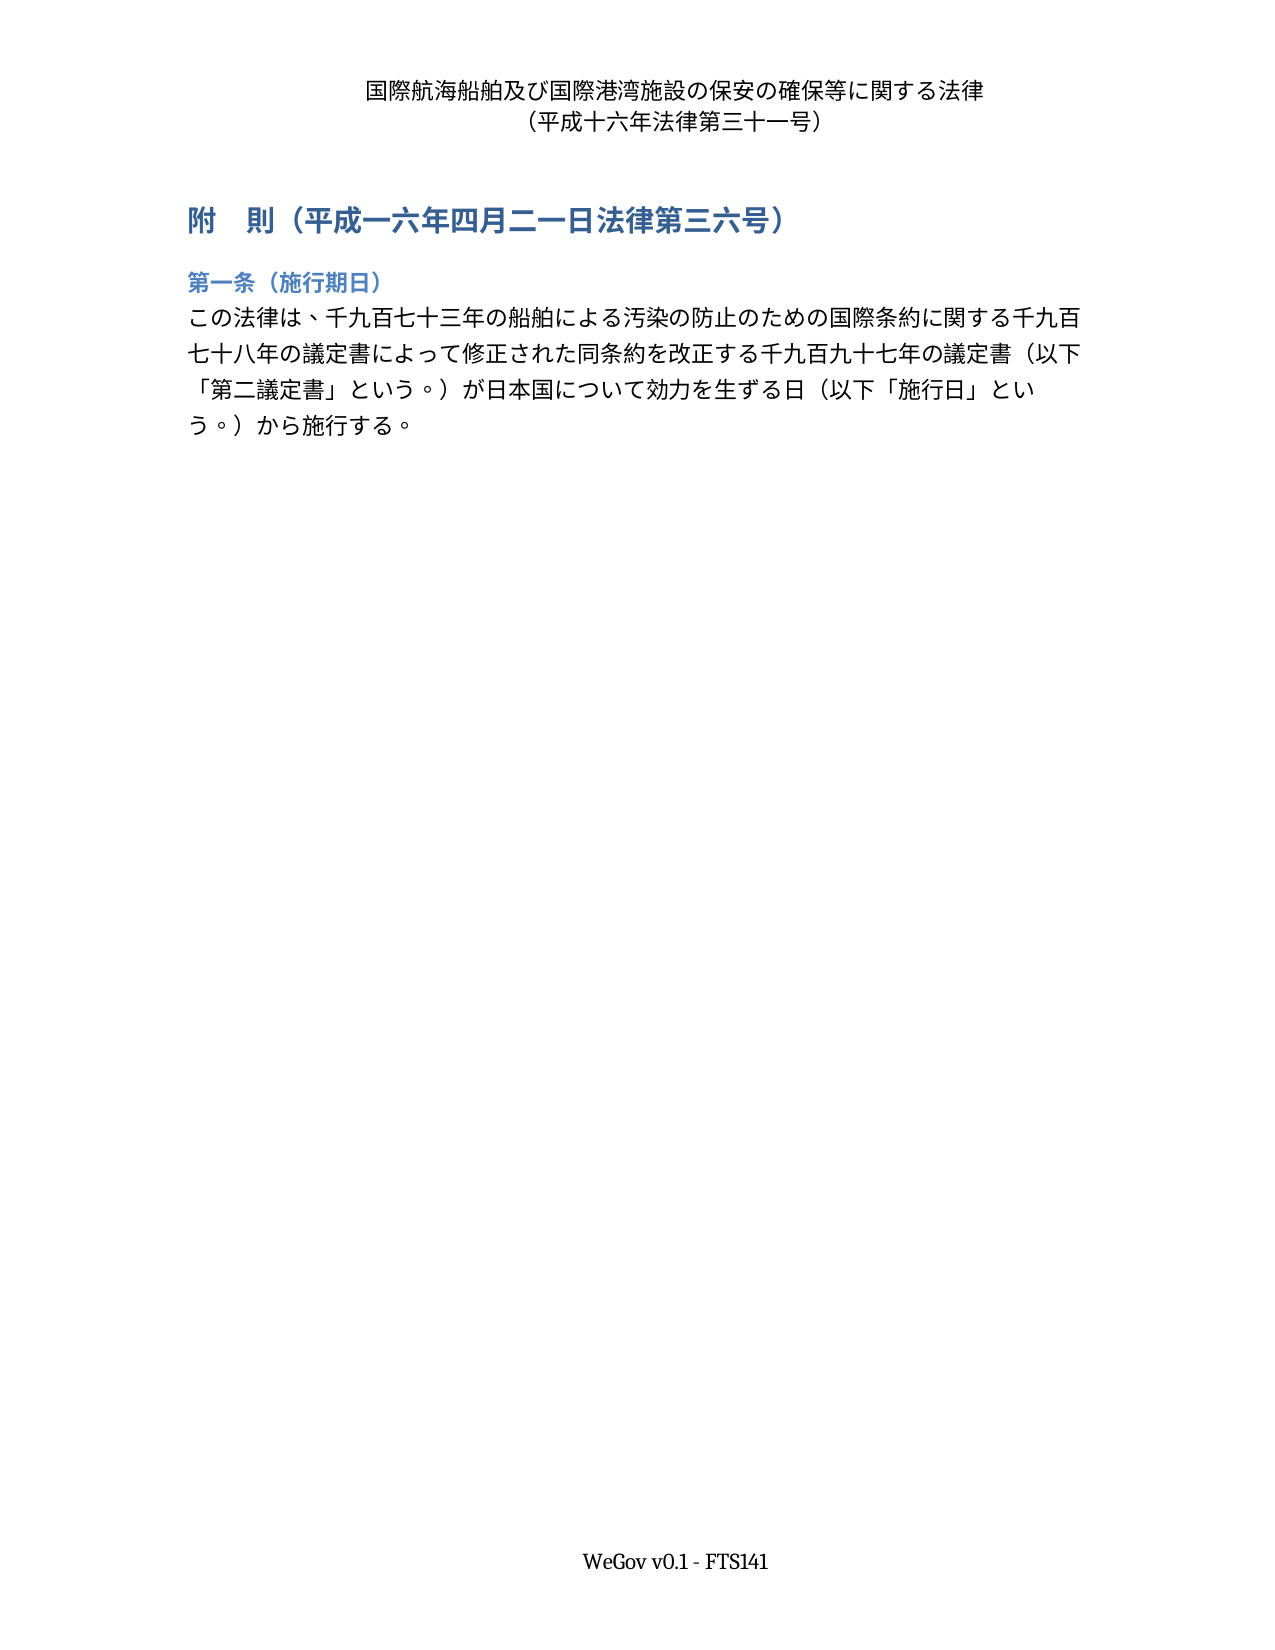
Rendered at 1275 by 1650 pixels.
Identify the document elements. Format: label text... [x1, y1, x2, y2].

subtitle 第一条（施行期日） [187, 266, 1087, 298]
subtitle 附 則（平成一六年四月二一日法律第三六号） [187, 200, 1087, 240]
text この法律は、千九百七十三年の船舶による汚染の防止のための国際条約に関する千九百七十八年の議定書によって修正された同条約を改正する千九百九十七年の議定書（以下「第二議定書」という。）が日本国について効力を生ずる日（以下「施行日」という。）から施行する。 [187, 302, 1087, 441]
